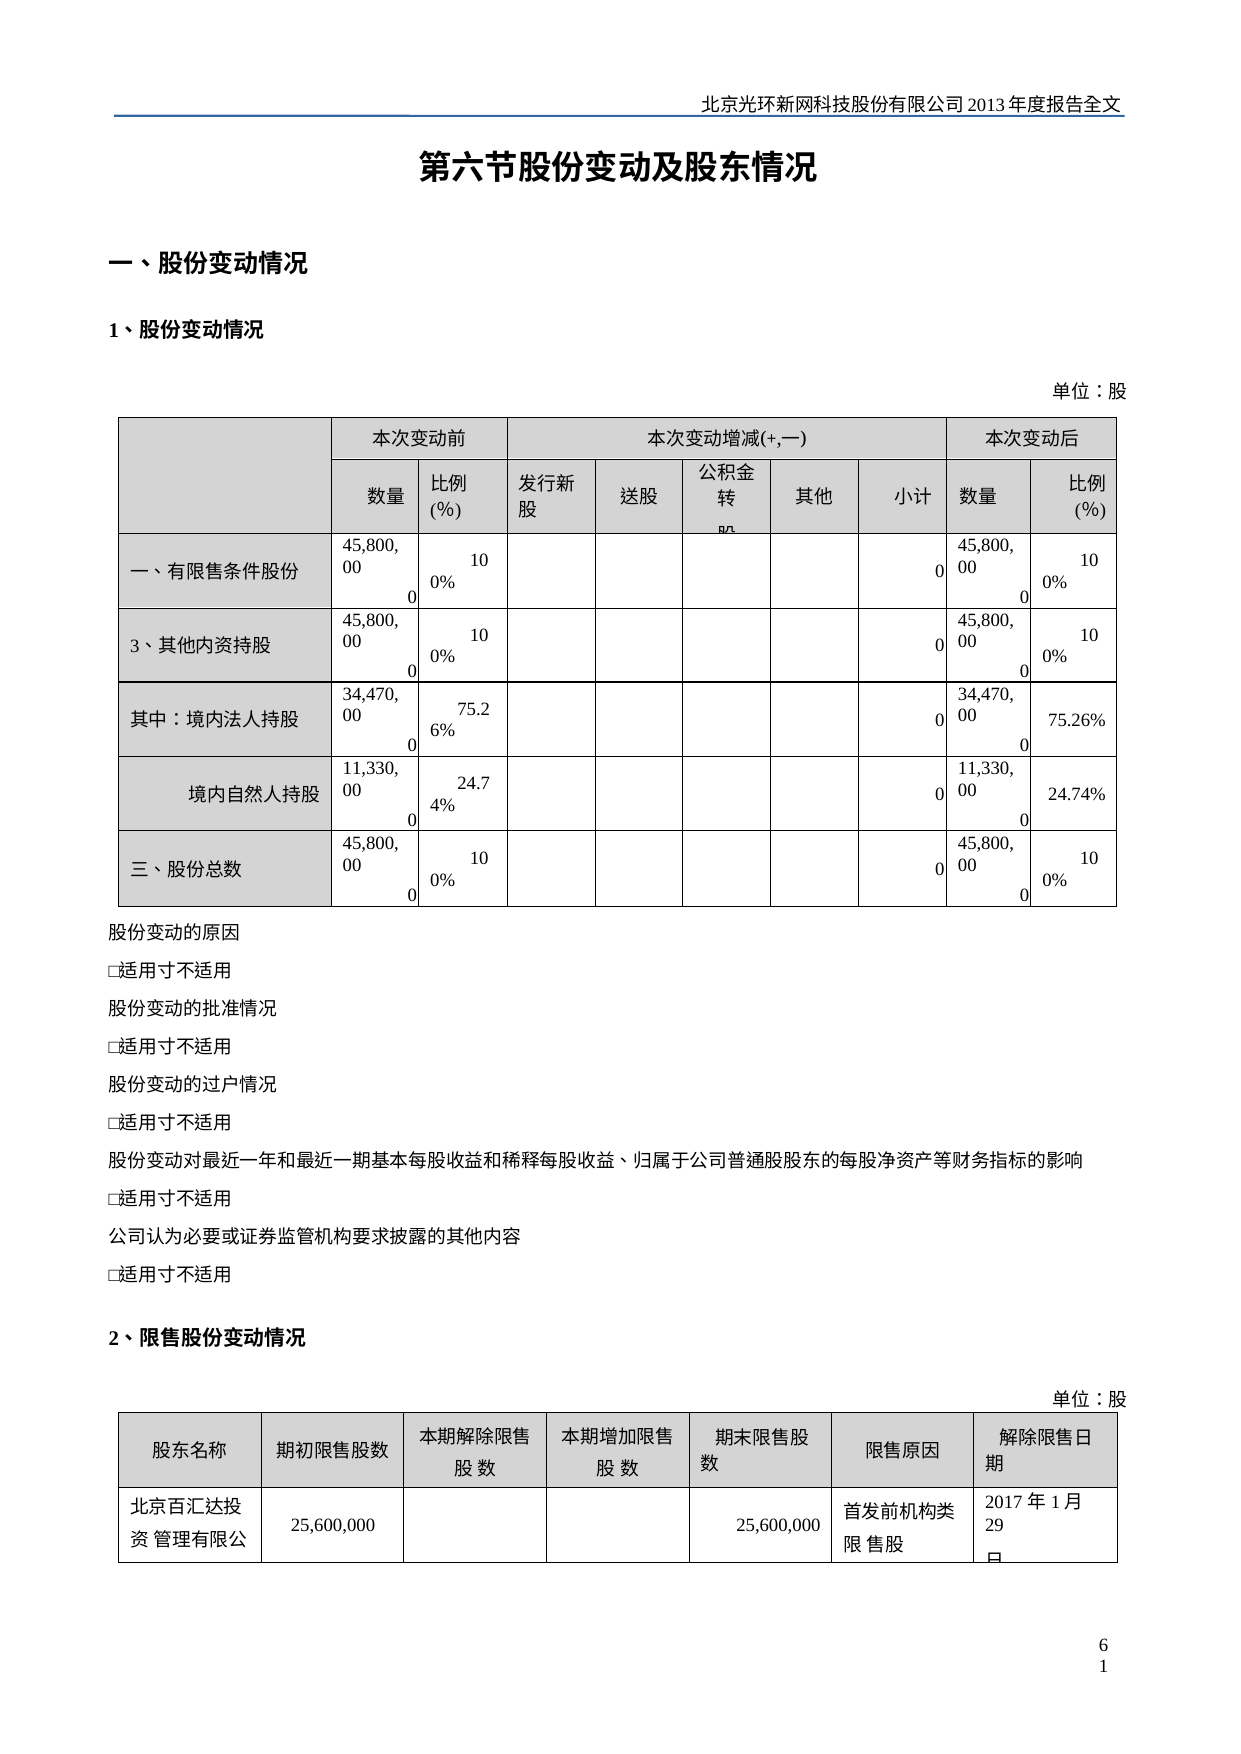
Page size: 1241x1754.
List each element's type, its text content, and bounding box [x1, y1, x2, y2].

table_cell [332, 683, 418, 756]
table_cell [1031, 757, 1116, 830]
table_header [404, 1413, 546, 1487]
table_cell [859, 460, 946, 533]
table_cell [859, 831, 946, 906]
text □适用寸不适用 [108, 1262, 1127, 1287]
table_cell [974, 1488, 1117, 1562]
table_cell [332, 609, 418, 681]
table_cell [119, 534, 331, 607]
text □适用寸不适用 [108, 1033, 1127, 1059]
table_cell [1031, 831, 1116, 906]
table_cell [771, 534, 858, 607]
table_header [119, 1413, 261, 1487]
text 第六节股份变动及股东情况 [108, 143, 1127, 189]
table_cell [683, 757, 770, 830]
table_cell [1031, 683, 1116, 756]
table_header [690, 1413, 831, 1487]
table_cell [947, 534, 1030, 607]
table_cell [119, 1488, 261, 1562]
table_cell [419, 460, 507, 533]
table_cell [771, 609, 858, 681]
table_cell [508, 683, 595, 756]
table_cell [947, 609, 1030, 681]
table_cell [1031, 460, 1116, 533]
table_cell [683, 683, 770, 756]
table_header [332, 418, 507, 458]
text □适用寸不适用 [108, 1186, 1127, 1211]
text 1、股份变动情况 [108, 315, 1127, 343]
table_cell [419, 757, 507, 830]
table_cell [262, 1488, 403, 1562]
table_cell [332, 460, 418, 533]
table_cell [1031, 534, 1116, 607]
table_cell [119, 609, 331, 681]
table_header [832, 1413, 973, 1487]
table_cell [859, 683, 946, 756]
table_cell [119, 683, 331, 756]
text 一、股份变动情况 [108, 245, 1127, 279]
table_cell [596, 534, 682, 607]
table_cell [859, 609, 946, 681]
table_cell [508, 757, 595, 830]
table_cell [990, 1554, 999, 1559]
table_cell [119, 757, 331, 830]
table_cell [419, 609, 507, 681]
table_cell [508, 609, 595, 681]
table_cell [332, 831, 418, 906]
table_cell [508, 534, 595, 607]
text 单位：股 [108, 378, 1127, 404]
text 2、限售股份变动情况 [108, 1323, 1127, 1351]
text 股份变动对最近一年和最近一期基本每股收益和稀释每股收益、归属于公司普通股股东的每股净资产等财务指标的影响 [108, 1148, 1127, 1173]
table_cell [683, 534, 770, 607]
text 公司认为必要或证券监管机构要求披露的其他内容 [108, 1224, 1127, 1249]
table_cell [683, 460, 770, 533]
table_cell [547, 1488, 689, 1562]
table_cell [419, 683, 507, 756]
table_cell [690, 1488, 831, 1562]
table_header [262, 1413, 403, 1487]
text □适用寸不适用 [108, 1109, 1127, 1135]
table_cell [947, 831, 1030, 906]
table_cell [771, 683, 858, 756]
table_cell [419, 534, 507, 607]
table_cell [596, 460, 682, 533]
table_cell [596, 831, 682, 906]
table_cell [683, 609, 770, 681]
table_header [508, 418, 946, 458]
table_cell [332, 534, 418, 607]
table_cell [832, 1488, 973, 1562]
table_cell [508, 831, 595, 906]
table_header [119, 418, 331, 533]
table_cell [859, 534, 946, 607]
text 股份变动的过户情况 [108, 1072, 1127, 1097]
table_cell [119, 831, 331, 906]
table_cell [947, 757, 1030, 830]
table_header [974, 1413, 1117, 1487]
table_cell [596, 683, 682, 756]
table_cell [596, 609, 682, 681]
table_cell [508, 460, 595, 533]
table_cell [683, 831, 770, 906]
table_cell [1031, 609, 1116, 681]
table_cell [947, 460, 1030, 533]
text □适用寸不适用 [108, 957, 1127, 983]
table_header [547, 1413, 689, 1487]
text 单位：股 [108, 1386, 1127, 1412]
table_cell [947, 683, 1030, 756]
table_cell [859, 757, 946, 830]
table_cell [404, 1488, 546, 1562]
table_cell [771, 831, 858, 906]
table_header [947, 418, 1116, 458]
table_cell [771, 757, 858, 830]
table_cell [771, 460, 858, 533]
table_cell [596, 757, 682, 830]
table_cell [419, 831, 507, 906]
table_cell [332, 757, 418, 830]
text 股份变动的批准情况 [108, 996, 1127, 1021]
text 股份变动的原因 [108, 919, 1127, 945]
